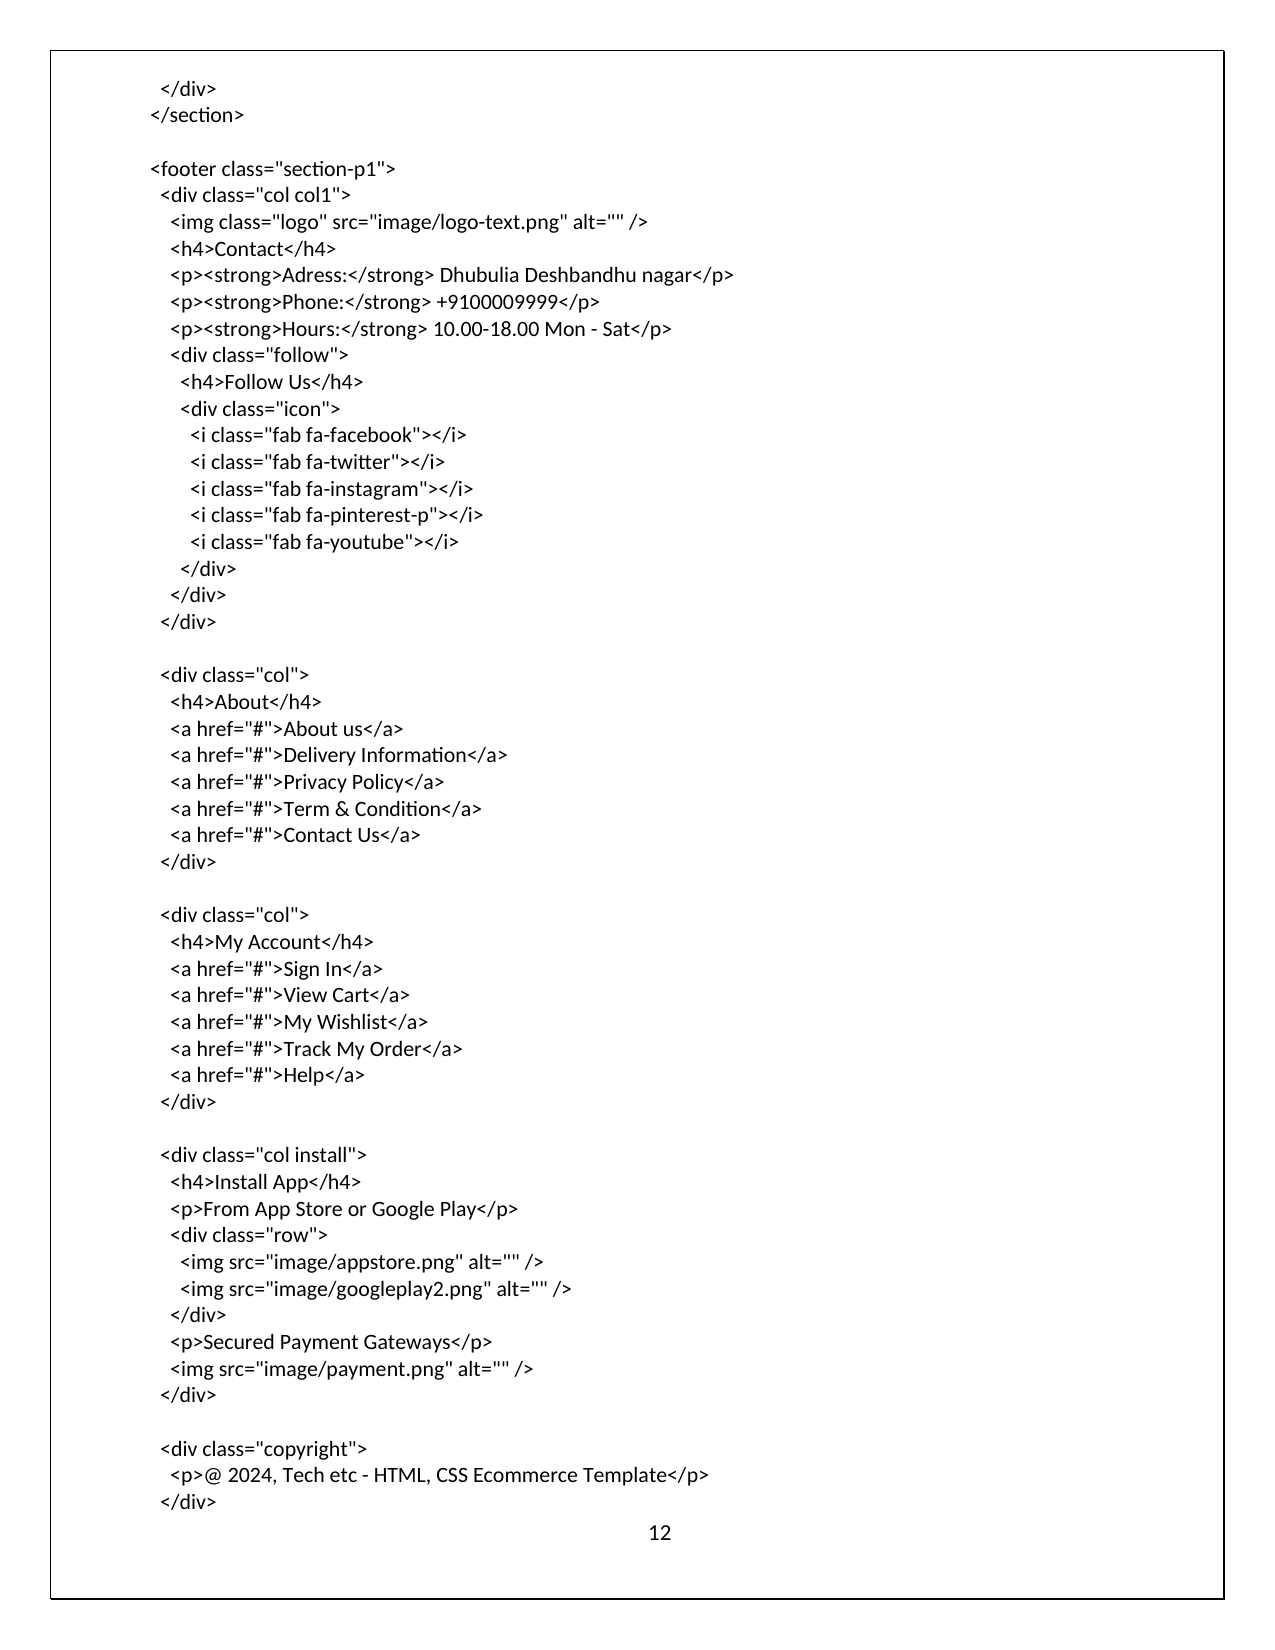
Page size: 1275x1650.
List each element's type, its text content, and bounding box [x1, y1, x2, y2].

text <a href="#">Privacy Policy</a> [120, 768, 1199, 795]
text <div class="row"> [120, 1222, 1199, 1248]
text </div> [120, 1488, 1199, 1515]
text <img src="image/appstore.png" alt="" /> [120, 1248, 1199, 1275]
text <a href="#">Term & Condition</a> [120, 795, 1199, 822]
text <p>From App Store or Google Play</p> [120, 1195, 1199, 1222]
text <h4>Install App</h4> [120, 1168, 1199, 1195]
text <img src="image/payment.png" alt="" /> [120, 1355, 1199, 1382]
text <div class="col col1"> [120, 182, 1199, 208]
text <p><strong>Hours:</strong> 10.00-18.00 Mon - Sat</p> [120, 315, 1199, 342]
text </div> [120, 1382, 1199, 1408]
text <h4>About</h4> [120, 688, 1199, 715]
text <i class="fab fa-youtube"></i> [120, 528, 1199, 555]
text <a href="#">View Cart</a> [120, 982, 1199, 1008]
text <a href="#">Contact Us</a> [120, 822, 1199, 848]
text </div> [120, 555, 1199, 582]
text <h4>Contact</h4> [120, 235, 1199, 262]
text </div> [120, 582, 1199, 608]
text <div class="col"> [120, 662, 1199, 688]
text <a href="#">Track My Order</a> [120, 1035, 1199, 1062]
text <a href="#">My Wishlist</a> [120, 1008, 1199, 1035]
text <img src="image/googleplay2.png" alt="" /> [120, 1275, 1199, 1302]
text </div> [120, 608, 1199, 635]
text <h4>Follow Us</h4> [120, 368, 1199, 395]
text <a href="#">Help</a> [120, 1062, 1199, 1088]
text <i class="fab fa-twitter"></i> [120, 448, 1199, 475]
text </div> [120, 1088, 1199, 1115]
text <i class="fab fa-instagram"></i> [120, 475, 1199, 502]
text <img class="logo" src="image/logo-text.png" alt="" /> [120, 208, 1199, 235]
text </section> [120, 102, 1199, 128]
text <a href="#">Sign In</a> [120, 955, 1199, 982]
text <div class="col"> [120, 902, 1199, 928]
text <div class="col install"> [120, 1142, 1199, 1168]
text <p><strong>Phone:</strong> +9100009999</p> [120, 288, 1199, 315]
text <p>Secured Payment Gateways</p> [120, 1328, 1199, 1355]
text <a href="#">Delivery Information</a> [120, 742, 1199, 768]
text <i class="fab fa-facebook"></i> [120, 422, 1199, 448]
text <div class="follow"> [120, 342, 1199, 368]
text </div> [120, 848, 1199, 875]
text </div> [120, 1302, 1199, 1328]
text <footer class="section-p1"> [120, 155, 1199, 182]
text <p>@ 2024, Tech etc - HTML, CSS Ecommerce Template</p> [120, 1462, 1199, 1488]
text <p><strong>Adress:</strong> Dhubulia Deshbandhu nagar</p> [120, 262, 1199, 288]
text <div class="icon"> [120, 395, 1199, 422]
text </div> [120, 75, 1199, 102]
text <a href="#">About us</a> [120, 715, 1199, 742]
text <div class="copyright"> [120, 1435, 1199, 1462]
text <h4>My Account</h4> [120, 928, 1199, 955]
text <i class="fab fa-pinterest-p"></i> [120, 502, 1199, 528]
